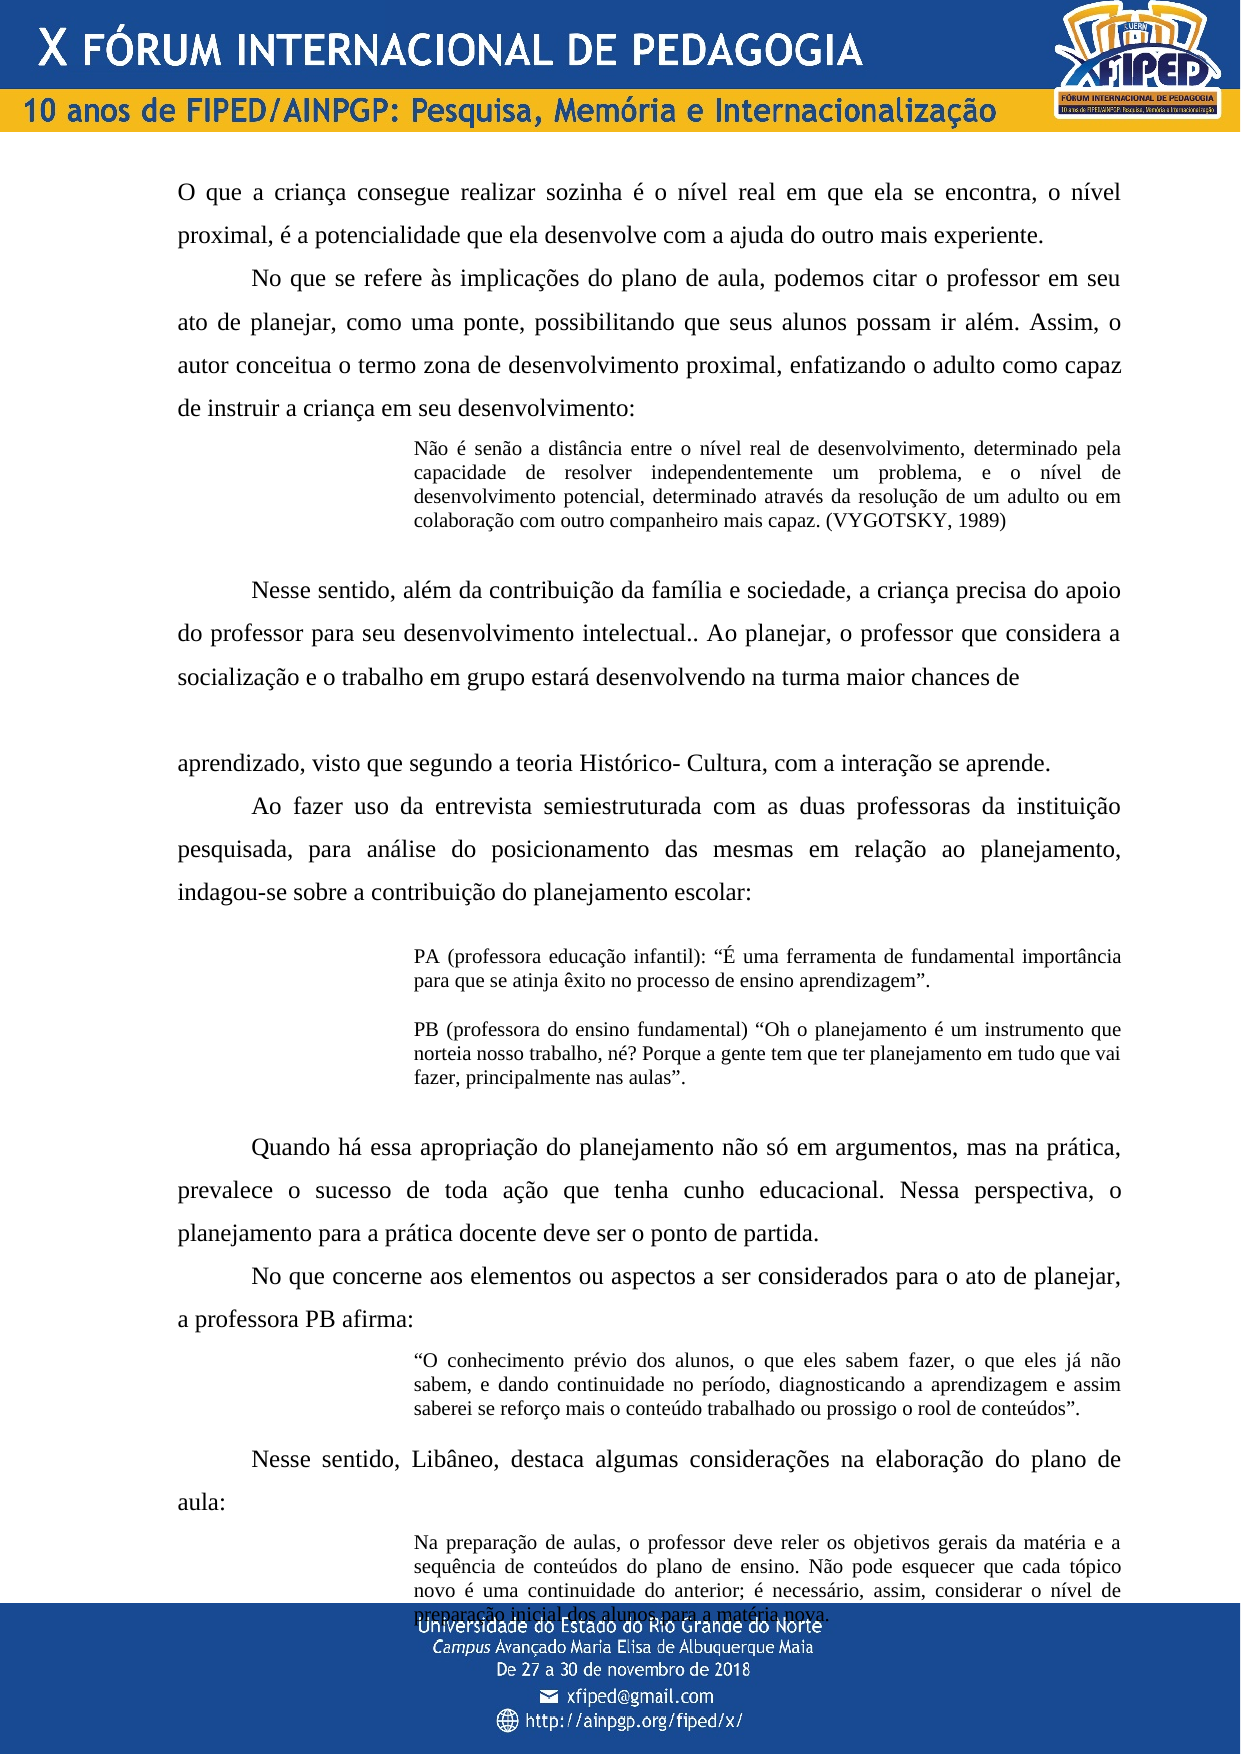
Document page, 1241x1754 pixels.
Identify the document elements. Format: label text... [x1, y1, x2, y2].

text “O conhecimento prévio dos alunos, o que eles sabem fazer, o que eles já não sabem, e dando continuidade no período, diagnosticando a aprendizagem e assim saberei se reforço mais o conteúdo trabalhado ou prossigo o rool de conteúdos”. [413, 1347, 1122, 1420]
text aprendizado, visto que segundo a teoria Histórico- Cultura, com a interação se aprende. [177, 748, 1122, 777]
picture [0, 0, 1241, 132]
text O que a criança consegue realizar sozinha é o nível real em que ela se encontra, o nível proximal, é a potencialidade que ela desenvolve com a ajuda do outro mais experiente. [177, 177, 1122, 249]
text Não é senão a distância entre o nível real de desenvolvimento, determinado pela capacidade de resolver independentemente um problema, e o nível de desenvolvimento potencial, determinado através da resolução de um adulto ou em colaboração com outro companheiro mais capaz. (VYGOTSKY, 1989) [413, 436, 1122, 532]
picture [0, 1603, 1241, 1754]
text Nesse sentido, Libâneo, destaca algumas considerações na elaboração do plano de aula: [177, 1444, 1122, 1516]
text Na preparação de aulas, o professor deve reler os objetivos gerais da matéria e a sequência de conteúdos do plano de ensino. Não pode esquecer que cada tópico novo é uma continuidade do anterior; é necessário, assim, considerar o nível de preparação inicial dos alunos para a matéria nova. [413, 1530, 1122, 1626]
text Nesse sentido, além da contribuição da família e sociedade, a criança precisa do apoio do professor para seu desenvolvimento intelectual.. Ao planejar, o professor que considera a socialização e o trabalho em grupo estará desenvolvendo na turma maior chances de [177, 575, 1122, 690]
text Ao fazer uso da entrevista semiestruturada com as duas professoras da instituição pesquisada, para análise do posicionamento das mesmas em relação ao planejamento, indagou-se sobre a contribuição do planejamento escolar: [177, 791, 1122, 906]
text PB (professora do ensino fundamental) “Oh o planejamento é um instrumento que norteia nosso trabalho, né? Porque a gente tem que ter planejamento em tudo que vai fazer, principalmente nas aulas”. [413, 1017, 1122, 1089]
text No que se refere às implicações do plano de aula, podemos citar o professor em seu ato de planejar, como uma ponte, possibilitando que seus alunos possam ir além. Assim, o autor conceitua o termo zona de desenvolvimento proximal, enfatizando o adulto como capaz de instruir a criança em seu desenvolvimento: [177, 263, 1122, 422]
text Quando há essa apropriação do planejamento não só em argumentos, mas na prática, prevalece o sucesso de toda ação que tenha cunho educacional. Nessa perspectiva, o planejamento para a prática docente deve ser o ponto de partida. [177, 1132, 1122, 1247]
text PA (professora educação infantil): “É uma ferramenta de fundamental importância para que se atinja êxito no processo de ensino aprendizagem”. [413, 944, 1122, 992]
text No que concerne aos elementos ou aspectos a ser considerados para o ato de planejar, a professora PB afirma: [177, 1261, 1122, 1333]
